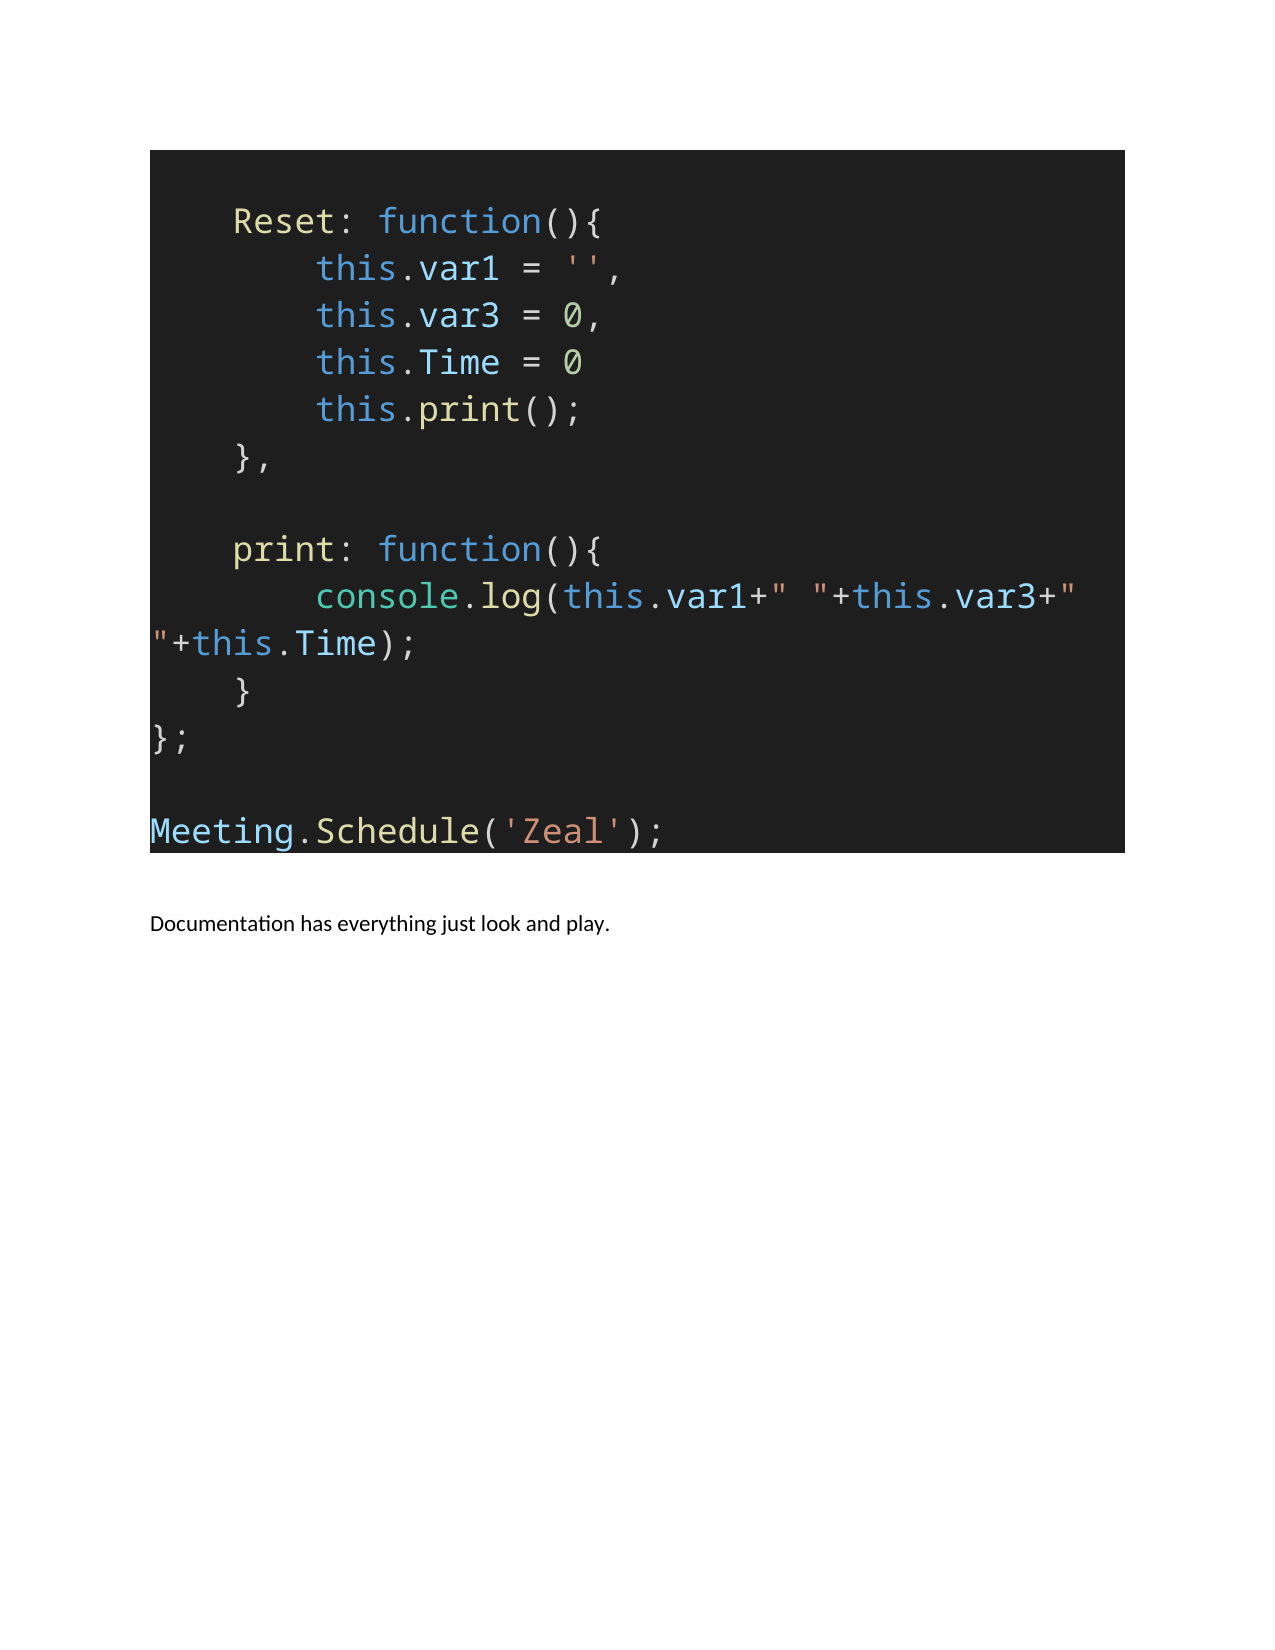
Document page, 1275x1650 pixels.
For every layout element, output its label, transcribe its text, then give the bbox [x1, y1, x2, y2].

text }, [150, 431, 1125, 478]
text Reset: function(){ [150, 197, 1125, 244]
text this.Time = 0 [150, 337, 1125, 384]
text Meeting.Schedule('Zeal'); [150, 806, 1125, 853]
text Documentation has everything just look and play. [150, 909, 1125, 965]
text console.log(this.var1+" "+this.var3+" "+this.Time); [150, 572, 1125, 666]
text this.var1 = '', [150, 244, 1125, 291]
text print: function(){ [150, 525, 1125, 572]
text this.var3 = 0, [150, 291, 1125, 337]
text }; [150, 712, 1125, 759]
text this.print(); [150, 384, 1125, 431]
text } [150, 666, 1125, 712]
